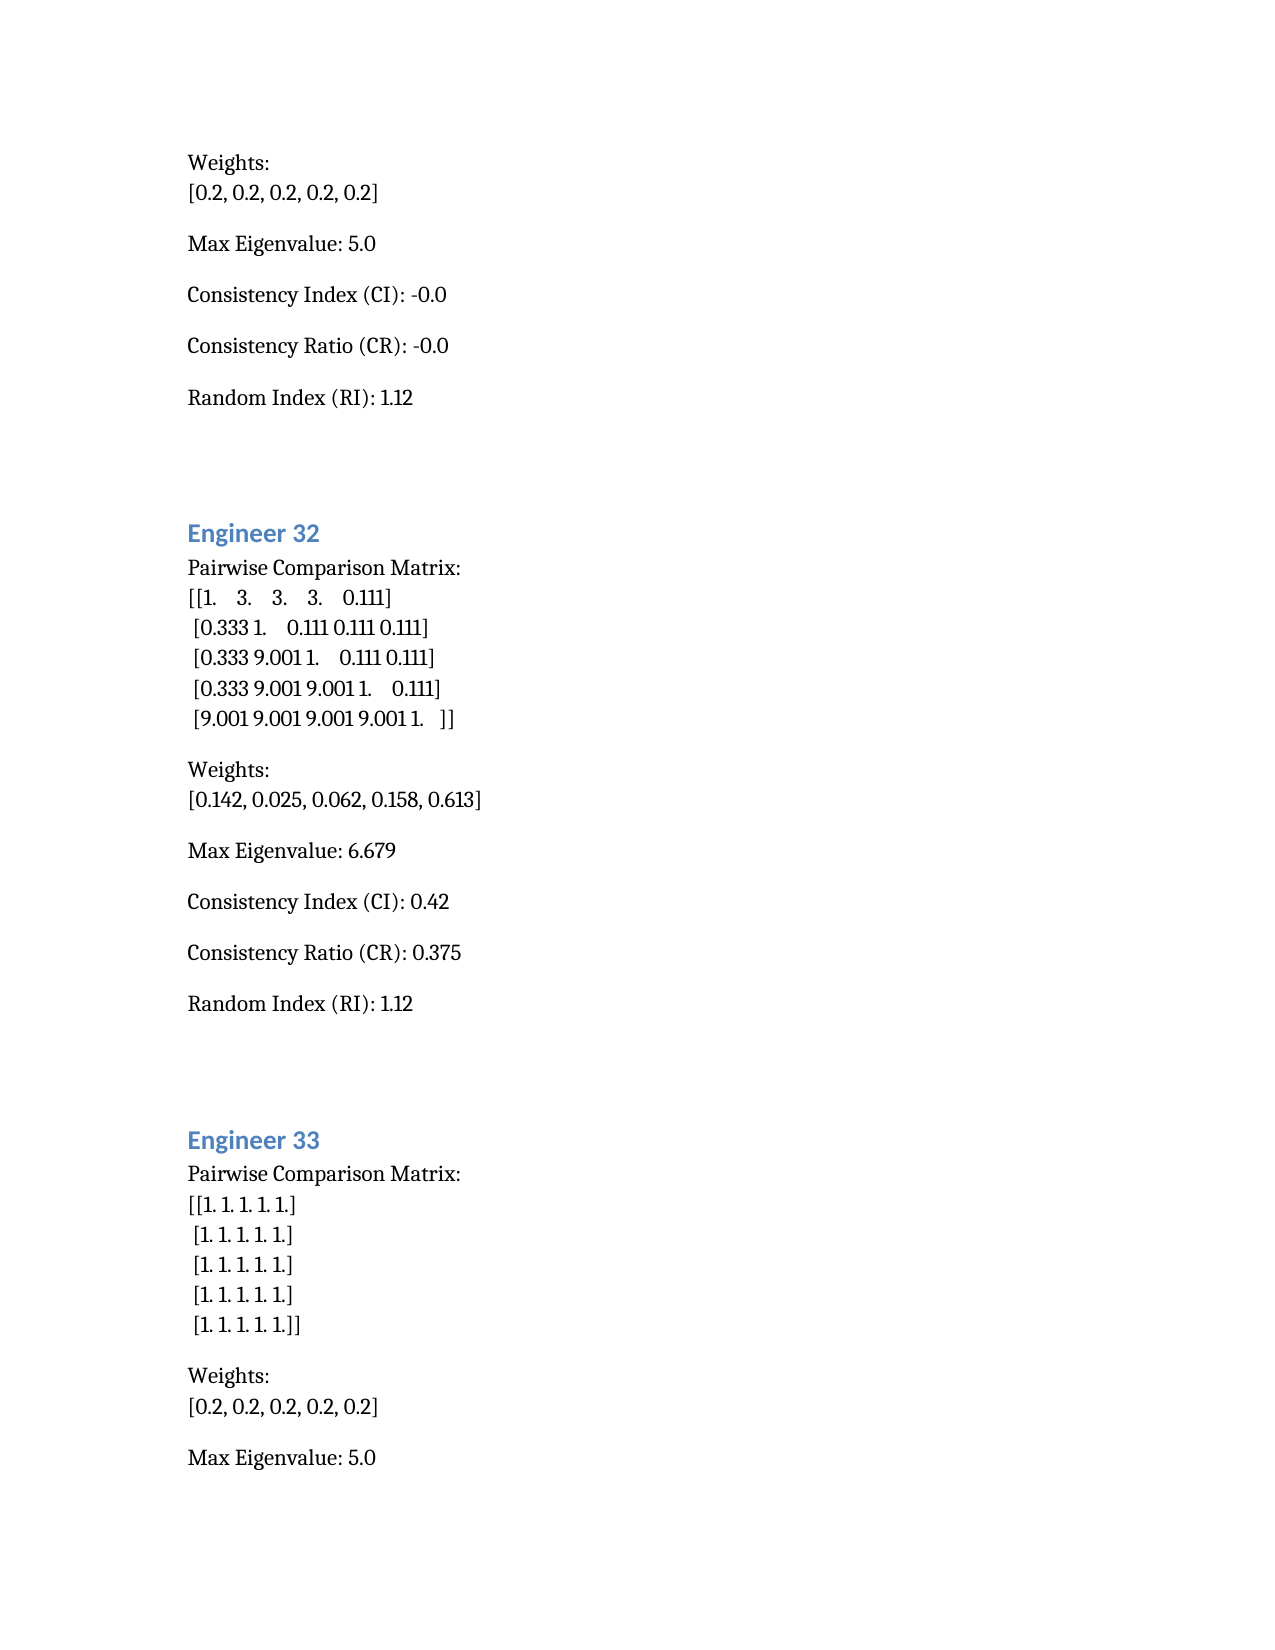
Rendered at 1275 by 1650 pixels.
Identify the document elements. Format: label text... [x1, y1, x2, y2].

text Weights: [0.2, 0.2, 0.2, 0.2, 0.2] [187, 1363, 1087, 1420]
text Max Eigenvalue: 5.0 [187, 1444, 1087, 1471]
subtitle Engineer 33 [187, 1123, 1087, 1156]
subtitle Engineer 32 [187, 517, 1087, 550]
text Pairwise Comparison Matrix: [[1. 3. 3. 3. 0.111] [0.333 1. 0.111 0.111 0.111] [0.333 9.001 1. 0.111 0.111] [0.333 9.001 9.001 1. 0.111] [9.001 9.001 9.001 9.001 1. ]] [187, 554, 1087, 732]
text Consistency Ratio (CR): -0.0 [187, 333, 1087, 360]
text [187, 1161, 1087, 1339]
text Consistency Index (CI): 0.42 [187, 889, 1087, 915]
text Consistency Ratio (CR): 0.375 [187, 940, 1087, 966]
text Random Index (RI): 1.12 [187, 991, 1087, 1017]
text Random Index (RI): 1.12 [187, 384, 1087, 411]
text Consistency Index (CI): -0.0 [187, 282, 1087, 309]
text Weights: [0.142, 0.025, 0.062, 0.158, 0.613] [187, 757, 1087, 813]
text Weights: [0.2, 0.2, 0.2, 0.2, 0.2] [187, 150, 1087, 207]
text Max Eigenvalue: 6.679 [187, 838, 1087, 864]
text Max Eigenvalue: 5.0 [187, 231, 1087, 258]
